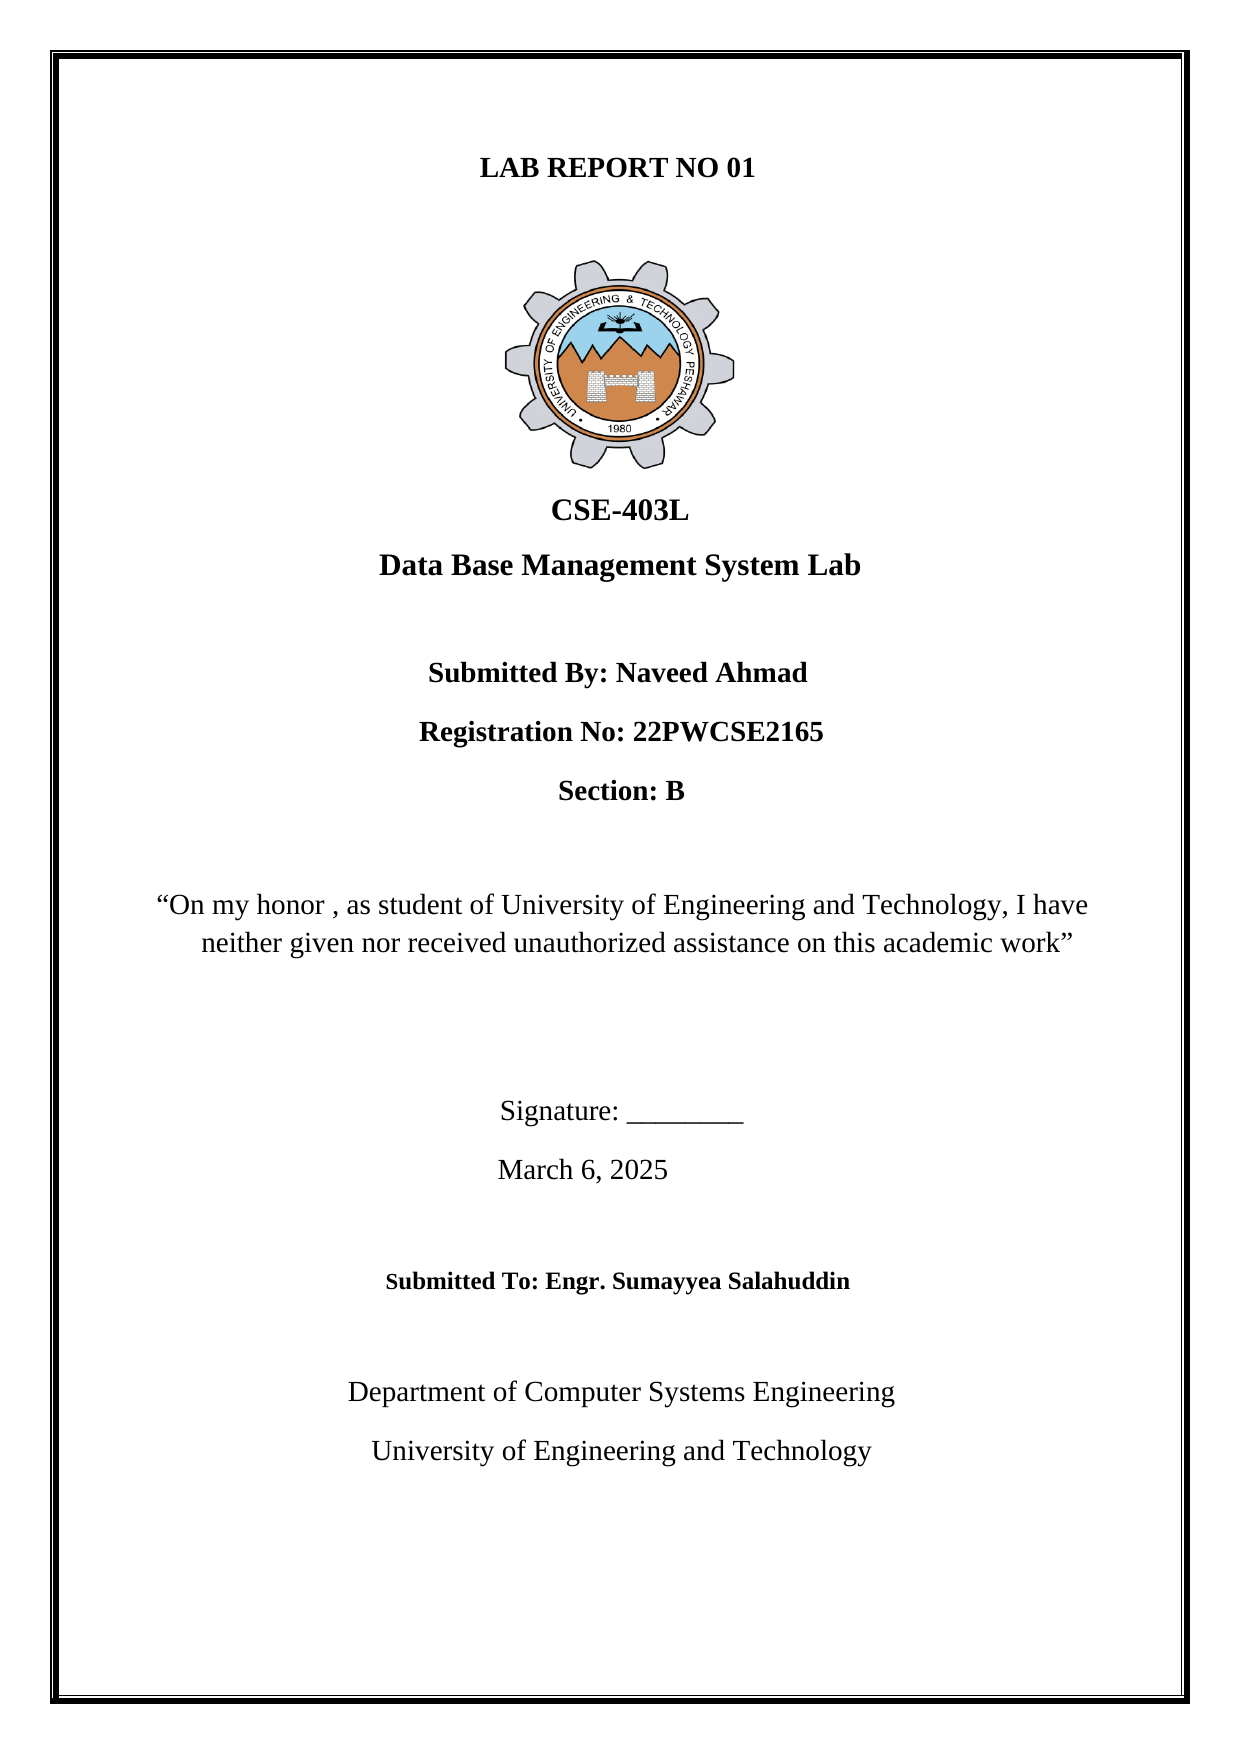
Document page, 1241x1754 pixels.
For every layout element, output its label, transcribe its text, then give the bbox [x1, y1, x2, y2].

text Data Base Management System Lab [150, 546, 1090, 582]
text Department of Computer Systems Engineering University of Engineering and Technology [286, 1374, 957, 1467]
text Submitted By: Naveed Ahmad [368, 655, 867, 689]
text Submitted To: Engr. Sumayyea Salahuddin [368, 1266, 867, 1294]
text Registration No: 22PWCSE2165 [368, 714, 874, 748]
text “On my honor , as student of University of Engineering and Technology, I have neither given nor received unauthorized assistance on this academic work” [154, 887, 1090, 959]
text March 6, 2025 [286, 1152, 957, 1186]
text Signature: ________ [286, 1093, 957, 1127]
text LAB REPORT NO 01 [368, 150, 867, 183]
text CSE-403L [150, 491, 1090, 527]
text Section: B [368, 773, 874, 807]
picture [500, 256, 742, 473]
